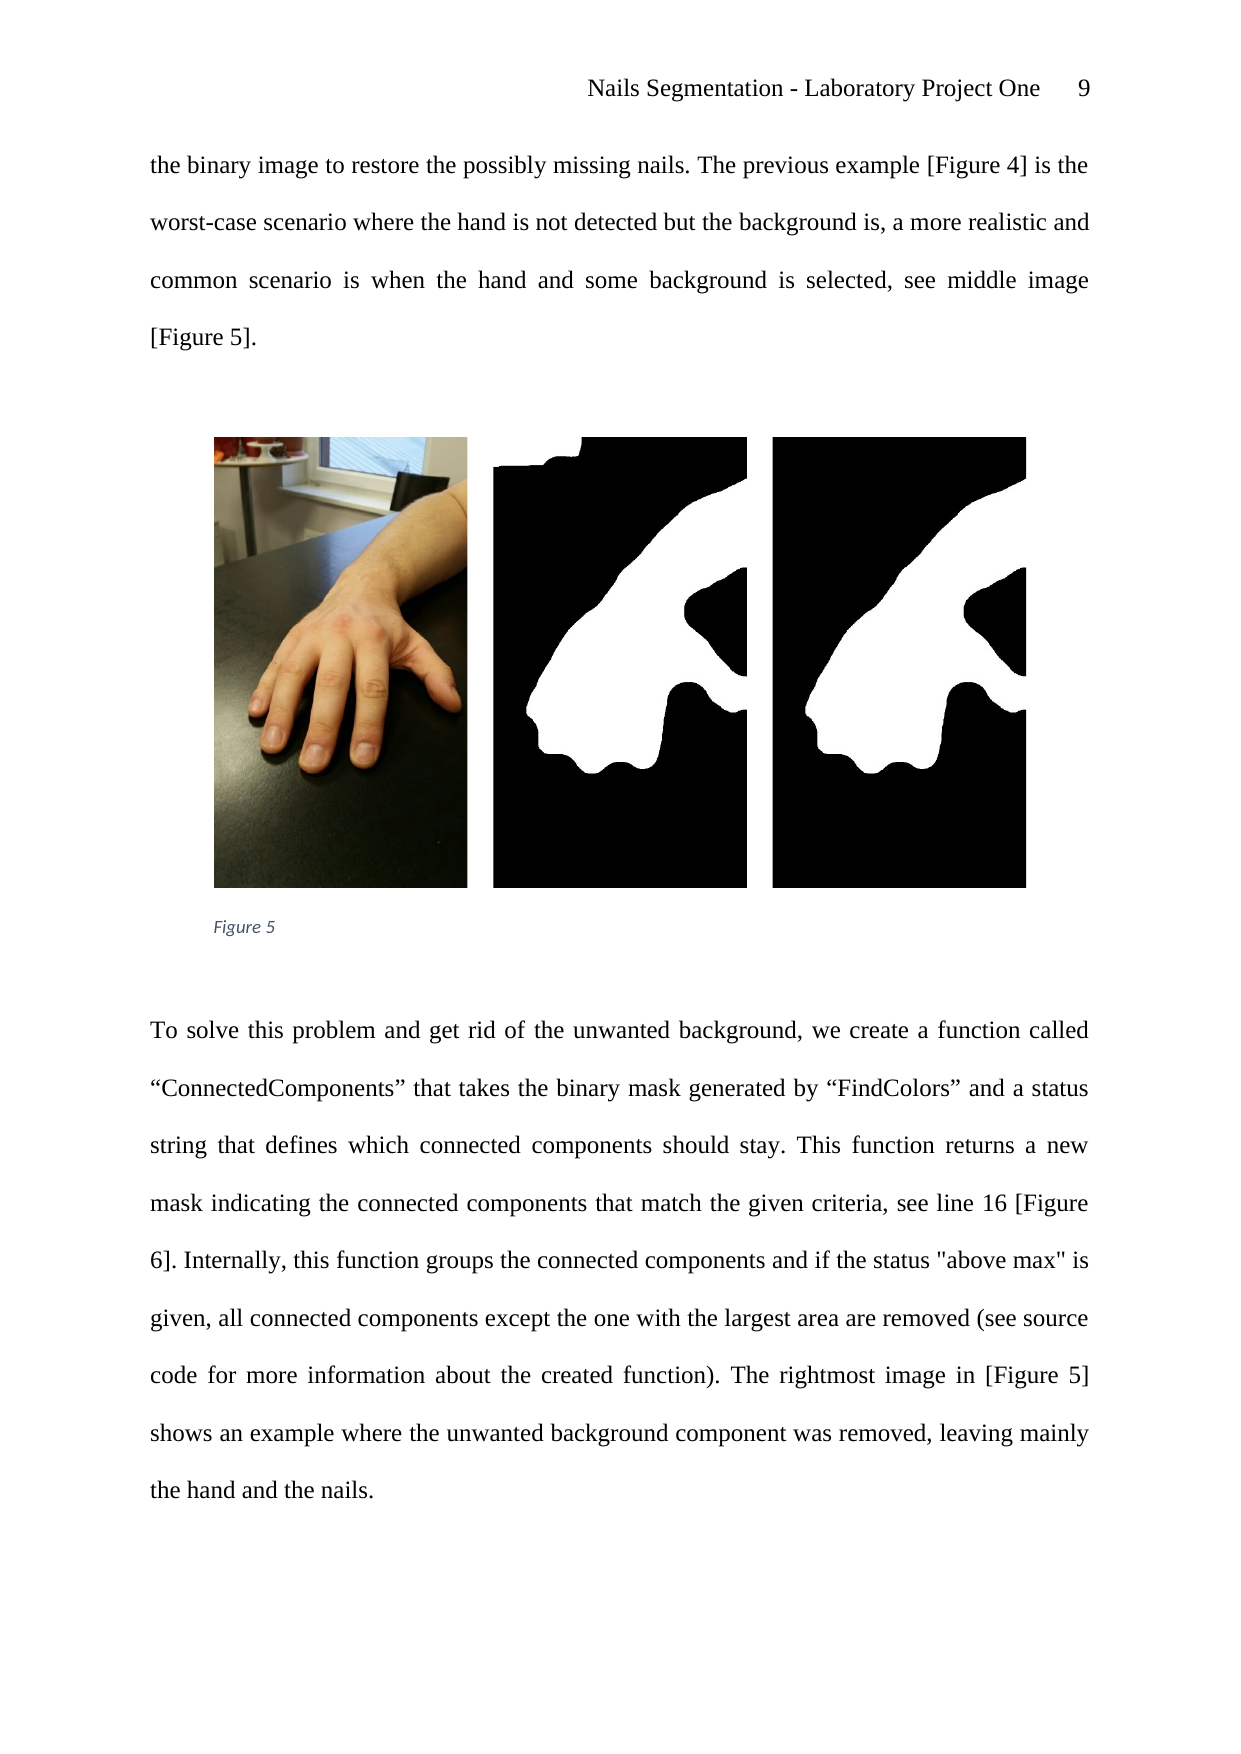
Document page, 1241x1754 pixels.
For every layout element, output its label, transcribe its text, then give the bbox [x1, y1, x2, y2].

text Figure 5 [150, 916, 1090, 938]
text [150, 150, 1090, 351]
picture [772, 437, 1027, 888]
picture [214, 437, 468, 888]
picture [493, 437, 747, 888]
text To solve this problem and get rid of the unwanted background, we create a function called “ConnectedComponents” that takes the binary mask generated by “FindColors” and a status string that defines which connected components should stay. This function returns a new mask indicating the connected components that match the given criteria, see line 16 [Figure 6]. Internally, this function groups the connected components and if the status "above max" is given, all connected components except the one with the largest area are removed (see source code for more information about the created function). The rightmost image in [Figure 5] shows an example where the unwanted background component was removed, leaving mainly the hand and the nails. [150, 1015, 1090, 1504]
